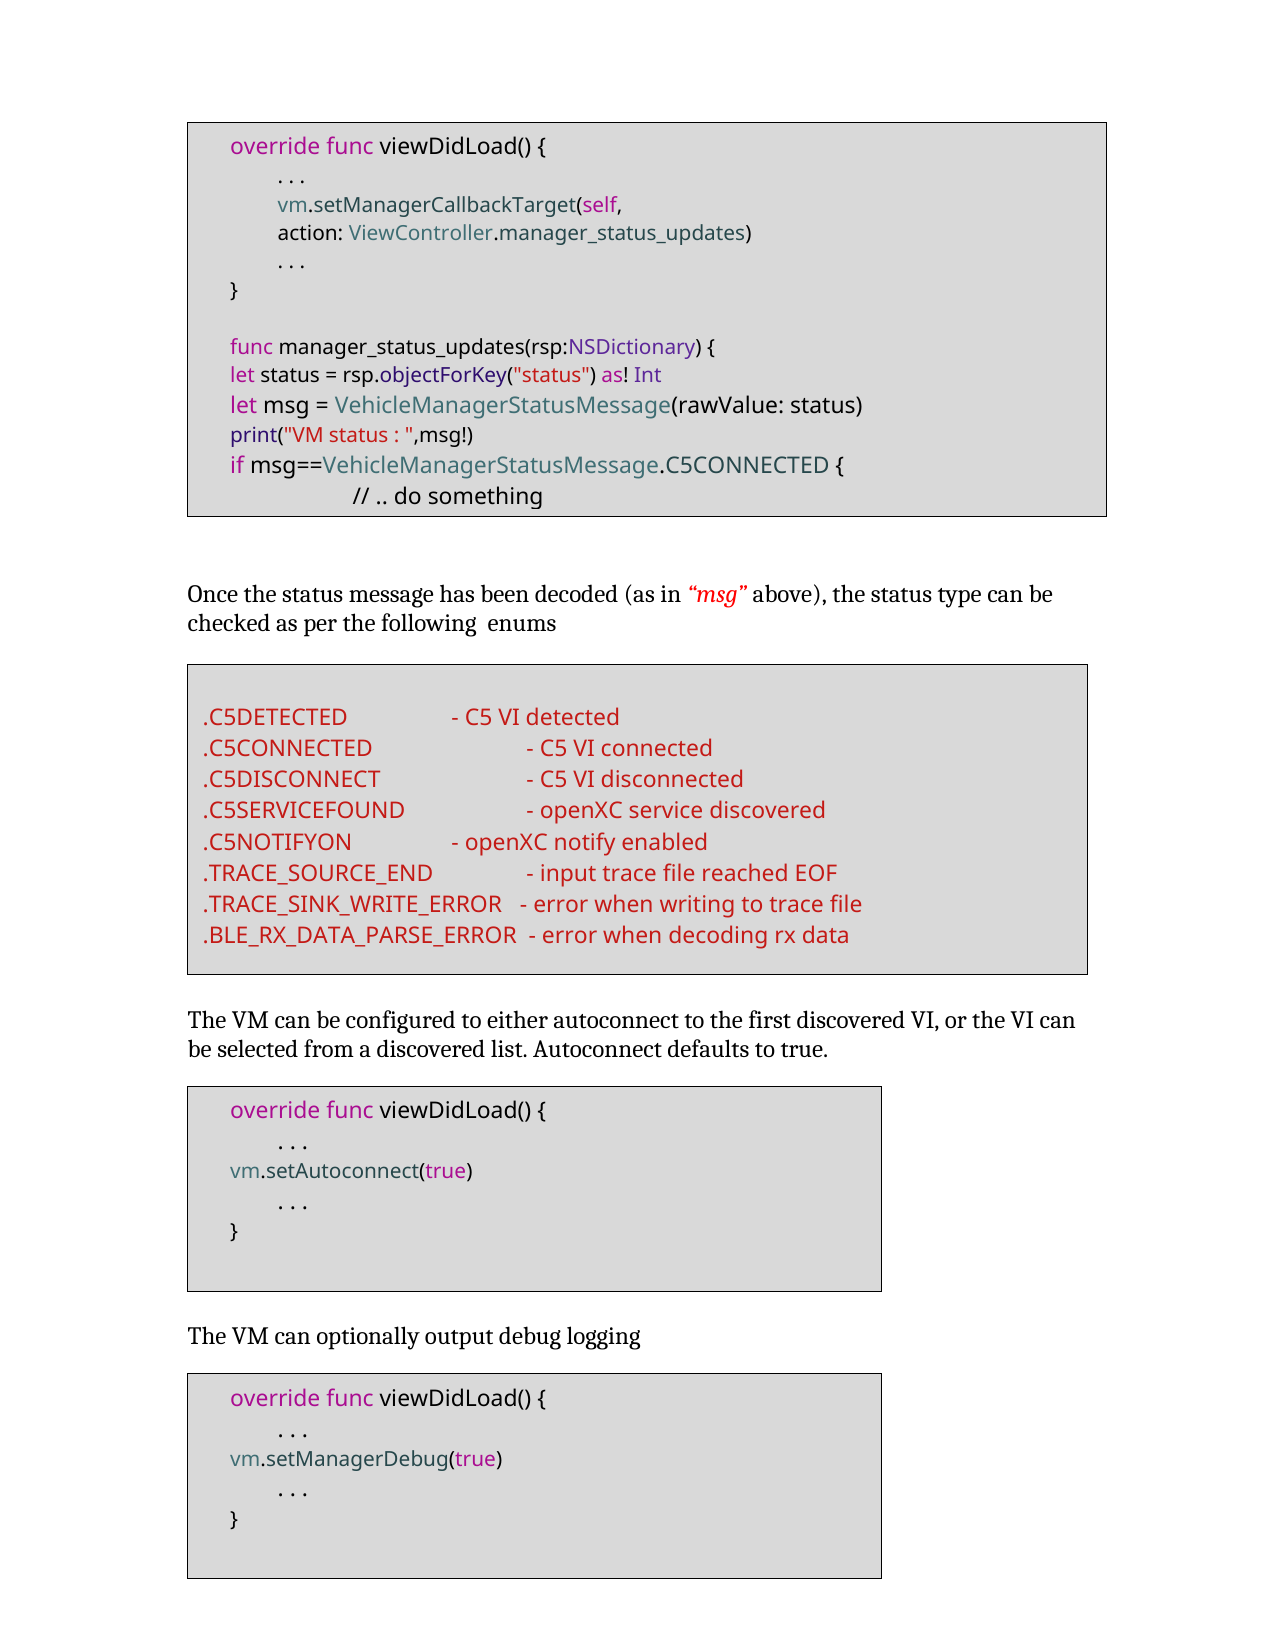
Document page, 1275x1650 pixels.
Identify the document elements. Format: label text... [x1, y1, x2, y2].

text The VM can optionally output debug logging [187, 1322, 1087, 1351]
text Once the status message has been decoded (as in “msg” above), the status type can be checked as per the following enums [187, 580, 1087, 638]
text The VM can be configured to either autoconnect to the first discovered VI, or the VI can be selected from a discovered list. Autoconnect defaults to true. [187, 1006, 1087, 1063]
